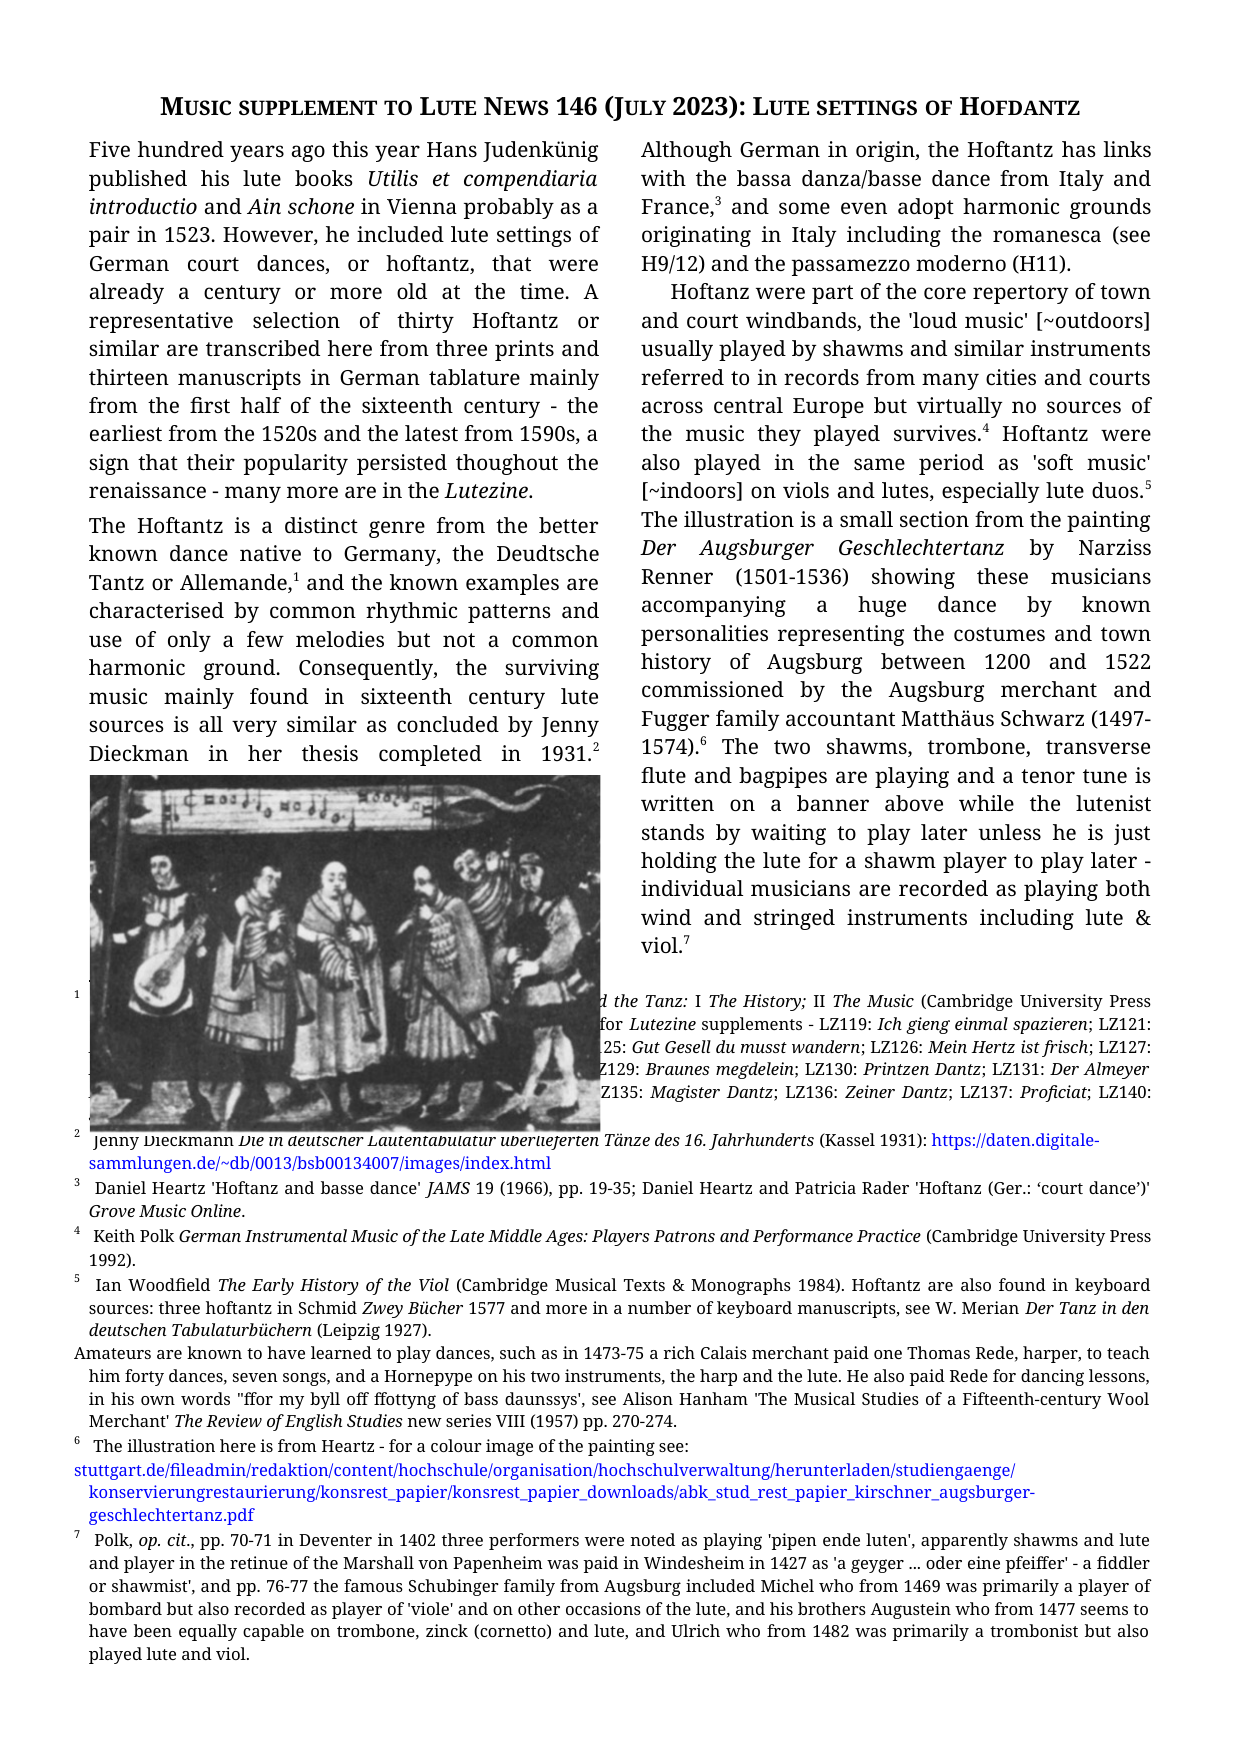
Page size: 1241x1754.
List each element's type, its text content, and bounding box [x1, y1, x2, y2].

text Hoftanz were part of the core repertory of town and court windbands, the 'loud music' [~outdoors] usually played by shawms and similar instruments referred to in records from many cities and courts across central Europe but virtually no sources of the music they played survives. Hoftantz were also played in the same period as 'soft music' [~indoors] on viols and lutes, especially lute duos. The illustration is a small section from the painting Der Augsburger Geschlechtertanz by Narziss Renner (1501-1536) showing these musicians accompanying a huge dance by known personalities representing the costumes and town history of Augsburg between 1200 and 1522 commissioned by the Augsburg merchant and Fugger family accountant Matthäus Schwarz (1497-1574). The two shawms, trombone, transverse flute and bagpipes are playing and a tenor tune is written on a banner above while the lutenist stands by waiting to play later unless he is just holding the lute for a shawm player to play later - individual musicians are recorded as playing both wind and stringed instruments including lute & viol. [641, 277, 1152, 960]
text The Hoftantz is a distinct genre from the better known dance native to Germany, the Deudtsche Tantz or Allemande, and the known examples are characterised by common rhythmic patterns and use of only a few melodies but not a common harmonic ground. Consequently, the surviving music mainly found in sixteenth century lute sources is all very similar as concluded by Jenny Dieckman in her thesis completed in 1931. Although German in origin, the Hoftantz has links with the bassa danza/basse dance from Italy and France, and some even adopt harmonic grounds originating in Italy including the romanesca (see H9/12) and the passamezzo moderno (H11). [89, 511, 599, 767]
text Music supplement to Lute News 146 (July 2023): Lute settings of Hofdantz [89, 89, 1152, 123]
text Five hundred years ago this year Hans Judenkünig published his lute books Utilis et compendiaria introductio and Ain schone in Vienna probably as a pair in 1523. However, he included lute settings of German court dances, or hoftantz, that were already a century or more old at the time. A representative selection of thirty Hoftantz or similar are transcribed here from three prints and thirteen manuscripts in German tablature mainly from the first half of the sixteenth century - the earliest from the 1520s and the latest from 1590s, a sign that their popularity persisted thoughout the renaissance - many more are in the Lutezine. [89, 135, 599, 505]
picture [89, 775, 601, 1136]
text The Hoftantz is a distinct genre from the better known dance native to Germany, the Deudtsche Tantz or Allemande, and the known examples are characterised by common rhythmic patterns and use of only a few melodies but not a common harmonic ground. Consequently, the surviving music mainly found in sixteenth century lute sources is all very similar as concluded by Jenny Dieckman in her thesis completed in 1931. Although German in origin, the Hoftantz has links with the bassa danza/basse dance from Italy and France, and some even adopt harmonic grounds originating in Italy including the romanesca (see H9/12) and the passamezzo moderno (H11). [641, 135, 1152, 277]
